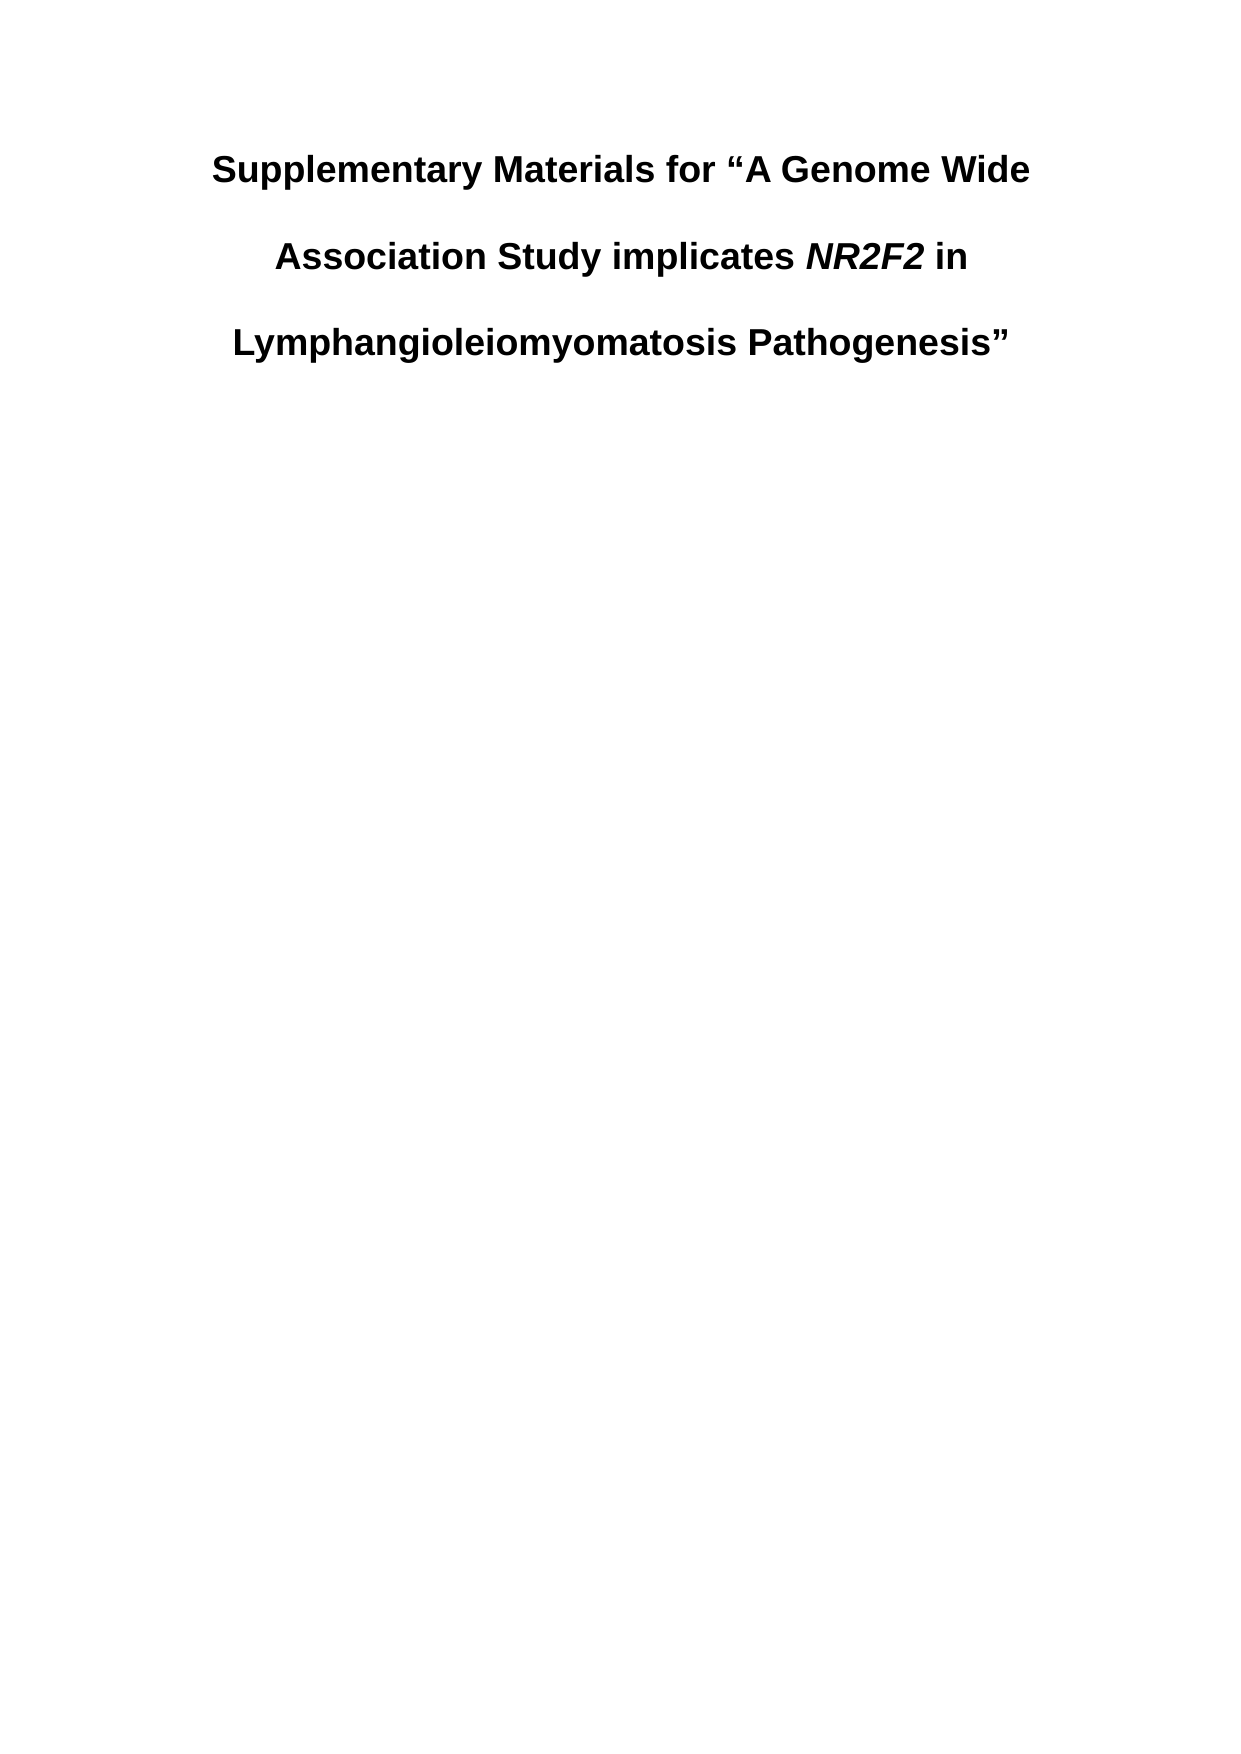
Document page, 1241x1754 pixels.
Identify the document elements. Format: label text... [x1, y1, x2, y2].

text Supplementary Materials for “A Genome Wide Association Study implicates NR2F2 in Lymphangioleiomyomatosis Pathogenesis” [150, 148, 1092, 363]
